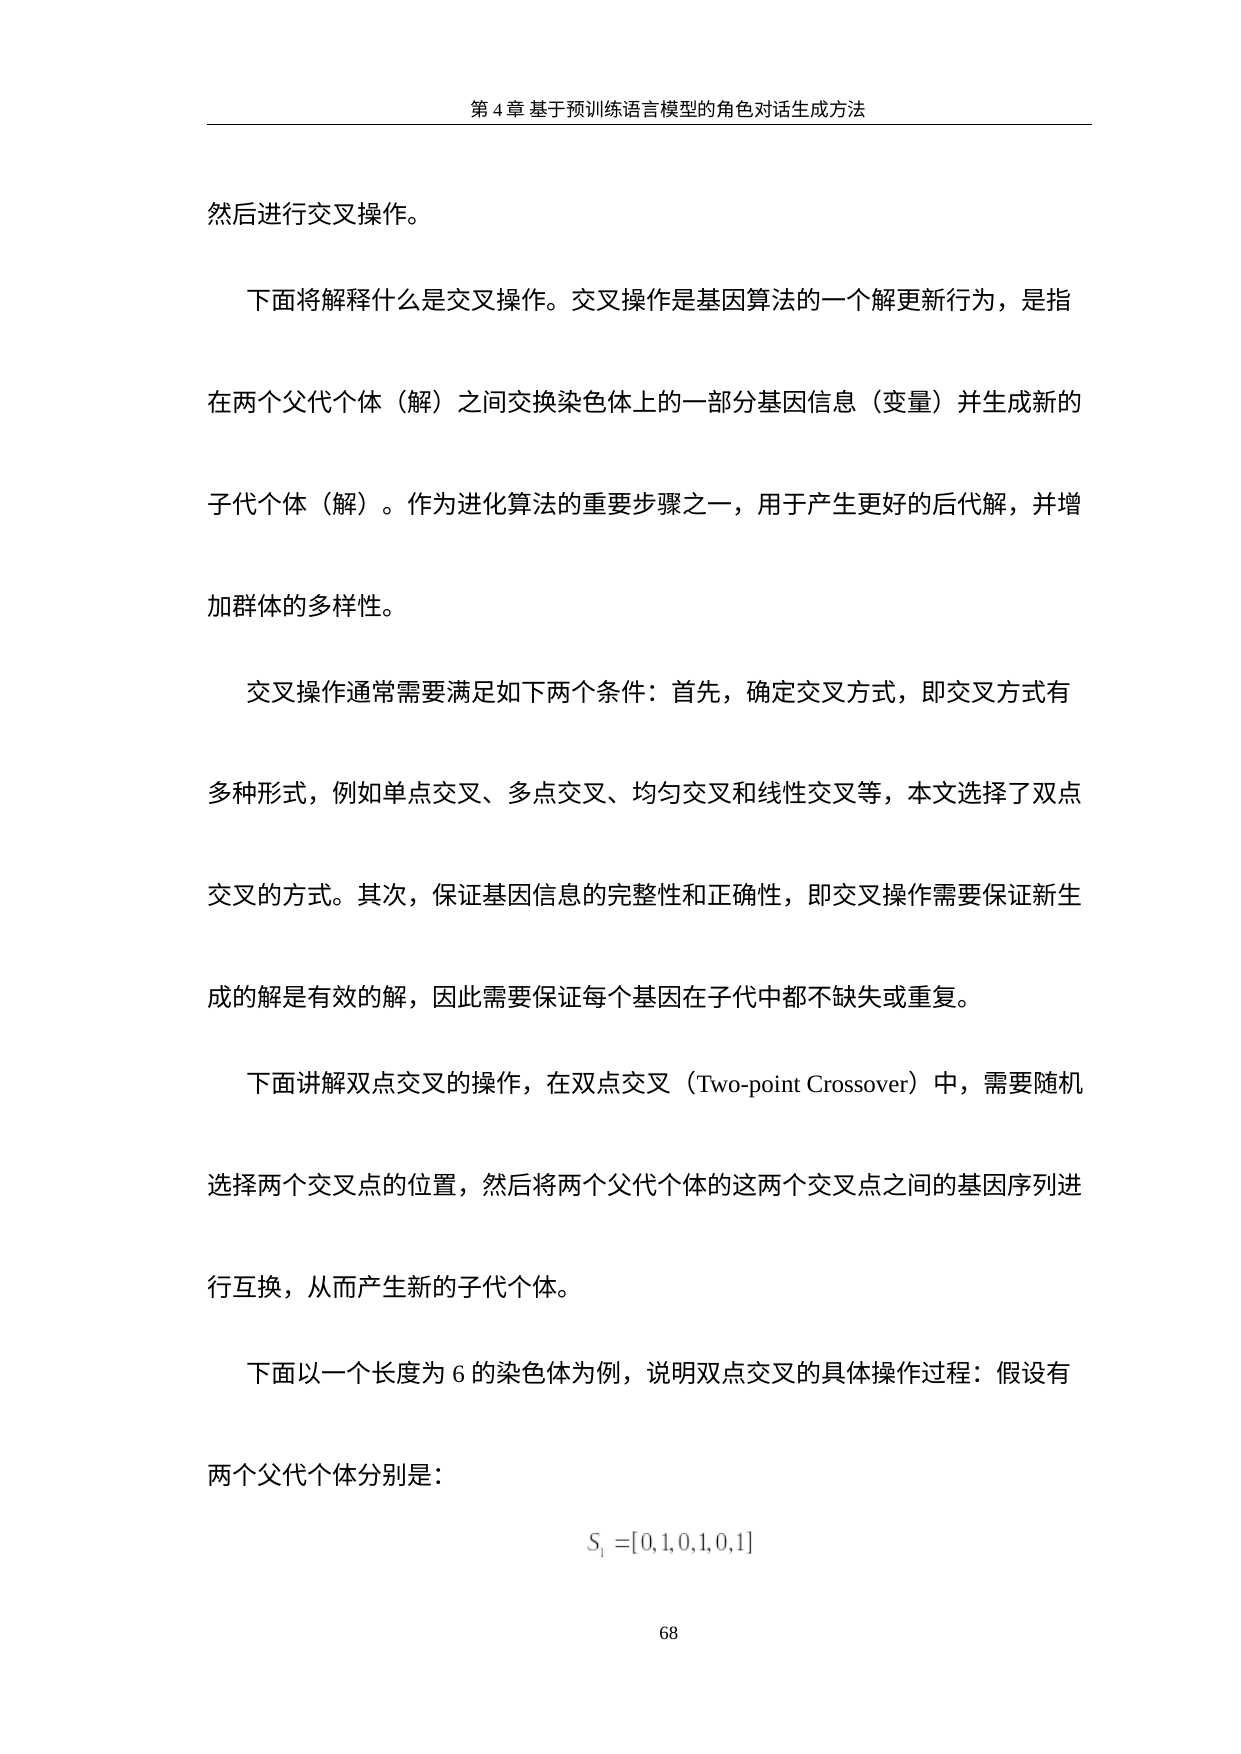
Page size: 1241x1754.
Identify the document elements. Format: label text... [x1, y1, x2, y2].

text 交叉操作通常需要满足如下两个条件：首先，确定交叉方式，即交叉方式有多种形式，例如单点交叉、多点交叉、均匀交叉和线性交叉等，本文选择了双点交叉的方式。其次，保证基因信息的完整性和正确性，即交叉操作需要保证新生成的解是有效的解，因此需要保证每个基因在子代中都不缺失或重复。 [207, 656, 1092, 1030]
text 下面将解释什么是交叉操作。交叉操作是基因算法的一个解更新行为，是指在两个父代个体（解）之间交换染色体上的一部分基因信息（变量）并生成新的子代个体（解）。作为进化算法的重要步骤之一，用于产生更好的后代解，并增加群体的多样性。 [207, 264, 1092, 638]
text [207, 178, 1092, 246]
text 下面以一个长度为 6 的染色体为例，说明双点交叉的具体操作过程：假设有两个父代个体分别是： [207, 1338, 1092, 1507]
text 下面讲解双点交叉的操作，在双点交叉（Two-point Crossover）中，需要随机选择两个交叉点的位置，然后将两个父代个体的这两个交叉点之间的基因序列进行互换，从而产生新的子代个体。 [207, 1048, 1092, 1319]
